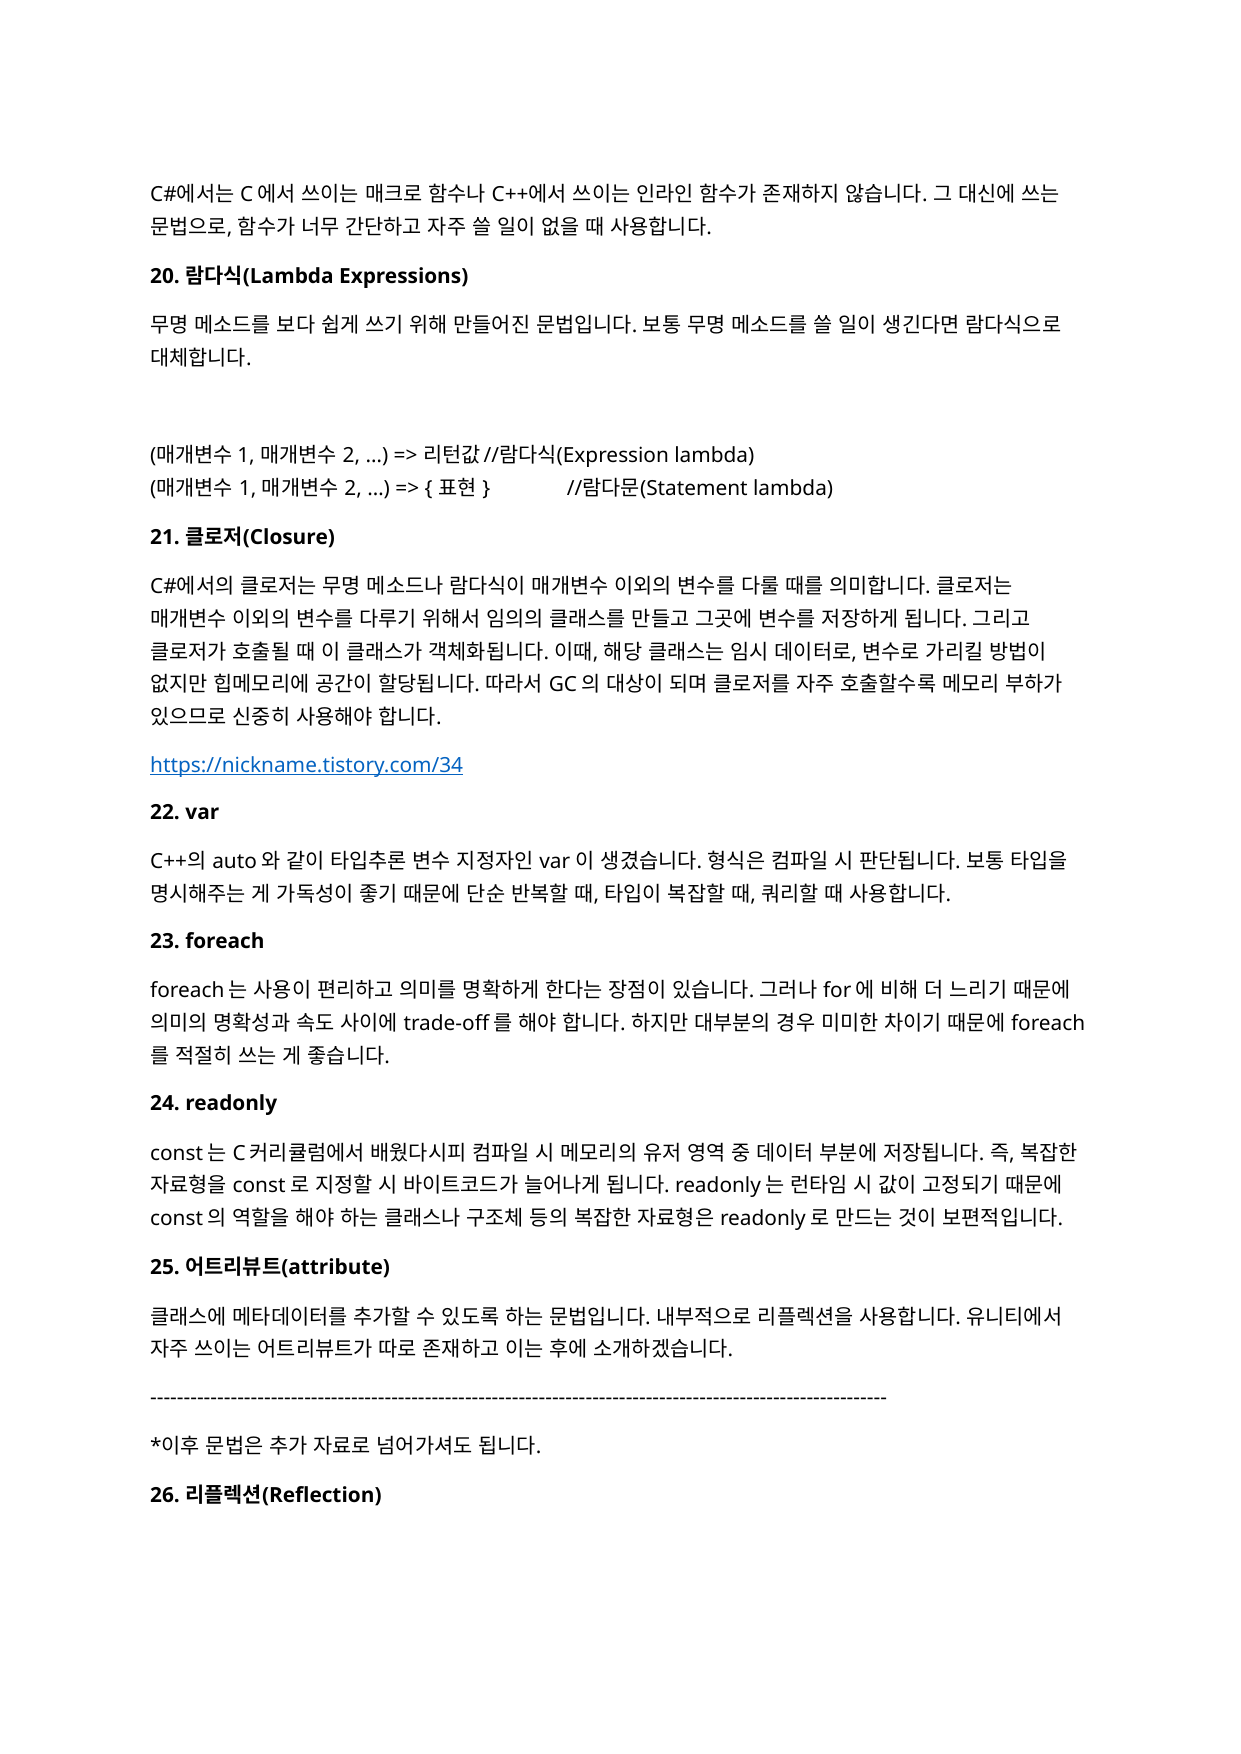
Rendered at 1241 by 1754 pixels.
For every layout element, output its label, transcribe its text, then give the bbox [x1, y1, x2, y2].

text 23. foreach [150, 926, 1090, 955]
text 21. 클로저(Closure) [150, 520, 1090, 550]
text *이후 문법은 추가 자료로 넘어가셔도 됩니다. [150, 1429, 1090, 1459]
text 20. 람다식(Lambda Expressions) [150, 259, 1090, 289]
text 22. var [150, 797, 1090, 825]
text (매개변수1, 매개변수 2, …) => 리턴값 //람다식(Expression lambda) [150, 438, 1090, 468]
text (매개변수 1, 매개변수 2, …) => { 표현 } //람다문(Statement lambda) [150, 471, 1090, 501]
text 24. readonly [150, 1088, 1090, 1117]
text 25. 어트리뷰트(attribute) [150, 1251, 1090, 1281]
text -------------------------------------------------------------------------------------------------------------- [150, 1382, 1090, 1410]
text C#에서는 C에서 쓰이는 매크로 함수나 C++에서 쓰이는 인라인 함수가 존재하지 않습니다. 그 대신에 쓰는 문법으로, 함수가 너무 간단하고 자주 쓸 일이 없을 때 사용합니다. [150, 177, 1090, 240]
text C++의 auto와 같이 타입추론 변수 지정자인 var 이 생겼습니다. 형식은 컴파일 시 판단됩니다. 보통 타입을 명시해주는 게 가독성이 좋기 때문에 단순 반복할 때, 타입이 복잡할 때, 쿼리할 때 사용합니다. [150, 844, 1090, 907]
text const는 C커리큘럼에서 배웠다시피 컴파일 시 메모리의 유저 영역 중 데이터 부분에 저장됩니다. 즉, 복잡한 자료형을 const로 지정할 시 바이트코드가 늘어나게 됩니다. readonly는 런타임 시 값이 고정되기 때문에 const의 역할을 해야 하는 클래스나 구조체 등의 복잡한 자료형은 readonly로 만드는 것이 보편적입니다. [150, 1136, 1090, 1231]
text C#에서의 클로저는 무명 메소드나 람다식이 매개변수 이외의 변수를 다룰 때를 의미합니다. 클로저는 매개변수 이외의 변수를 다루기 위해서 임의의 클래스를 만들고 그곳에 변수를 저장하게 됩니다. 그리고 클로저가 호출될 때 이 클래스가 객체화됩니다. 이때, 해당 클래스는 임시 데이터로, 변수로 가리킬 방법이 없지만 힙메모리에 공간이 할당됩니다. 따라서 GC의 대상이 되며 클로저를 자주 호출할수록 메모리 부하가 있으므로 신중히 사용해야 합니다. [150, 569, 1090, 731]
text 클래스에 메타데이터를 추가할 수 있도록 하는 문법입니다. 내부적으로 리플렉션을 사용합니다. 유니티에서 자주 쓰이는 어트리뷰트가 따로 존재하고 이는 후에 소개하겠습니다. [150, 1300, 1090, 1363]
text https://nickname.tistory.com/34 [150, 750, 1090, 778]
text 무명 메소드를 보다 쉽게 쓰기 위해 만들어진 문법입니다. 보통 무명 메소드를 쓸 일이 생긴다면 람다식으로 대체합니다. [150, 309, 1090, 372]
text 26. 리플렉션(Reflection) [150, 1479, 1090, 1509]
text foreach는 사용이 편리하고 의미를 명확하게 한다는 장점이 있습니다. 그러나 for에 비해 더 느리기 때문에 의미의 명확성과 속도 사이에 trade-off를 해야 합니다. 하지만 대부분의 경우 미미한 차이기 때문에 foreach를 적절히 쓰는 게 좋습니다. [150, 974, 1090, 1069]
